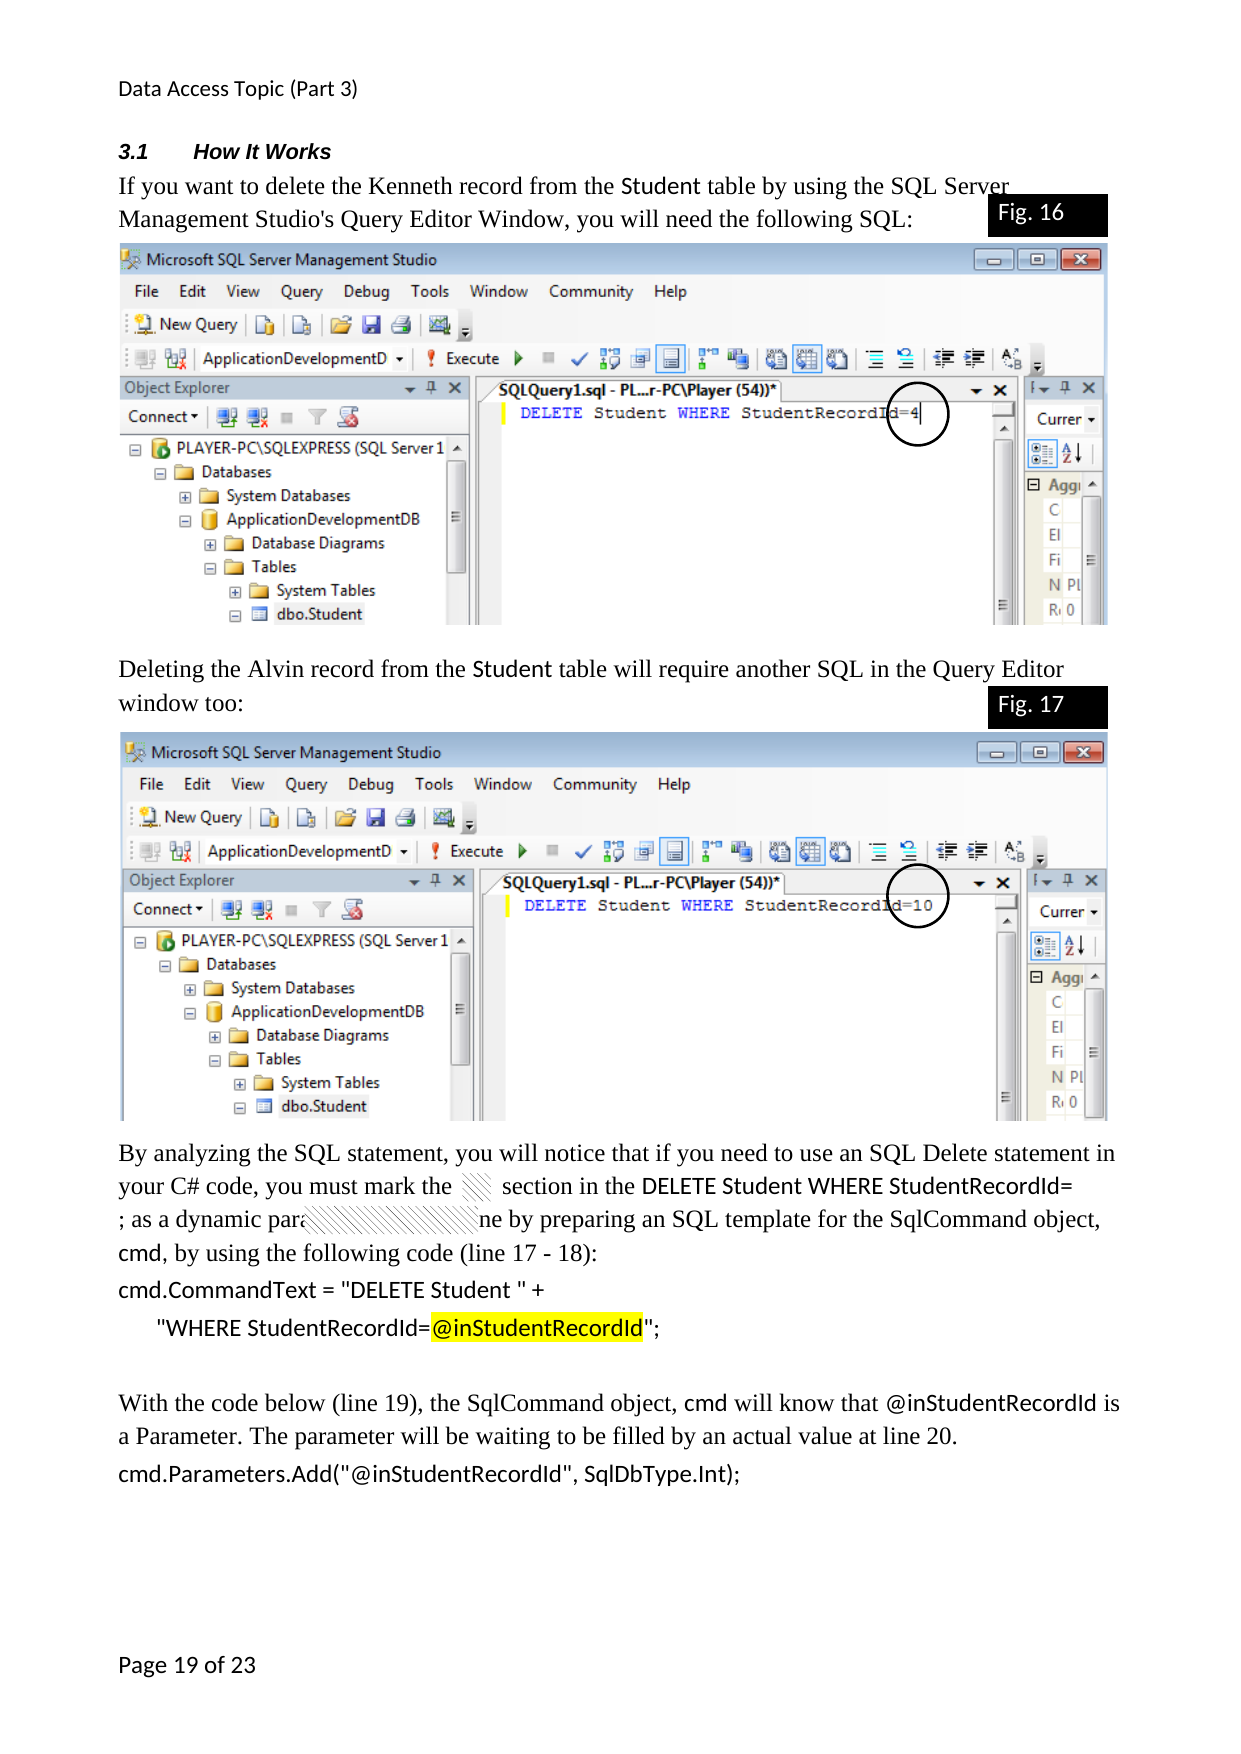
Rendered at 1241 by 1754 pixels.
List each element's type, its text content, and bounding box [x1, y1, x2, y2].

text cmd.Parameters.Add("@inStudentRecordId", SqlDbType.Int); [118, 1455, 1122, 1489]
subtitle 3.1 How It Works [118, 139, 1122, 164]
text Deleting the Alvin record from the Student table will require another SQL in the Query Editor window too: [118, 651, 1122, 718]
text If you want to delete the Kenneth record from the Student table by using the SQL Server Management Studio's Query Editor Window, you will need the following SQL: [118, 168, 1122, 234]
text With the code below (line 19), the SqlCommand object, cmd will know that @inStudentRecordId is a Parameter. The parameter will be waiting to be filled by an actual value at line 20. [118, 1384, 1122, 1451]
picture [119, 243, 1108, 625]
picture [120, 732, 1108, 1121]
text "WHERE StudentRecordId=@inStudentRecordId"; [118, 1309, 1122, 1343]
text By analyzing the SQL statement, you will notice that if you need to use an SQL Delete statement in your C# code, you must mark the section in the DELETE Student WHERE StudentRecordId= ; as a dynamic parameter. This is done by preparing an SQL template for the SqlCommand object, cmd, by using the following code (line 17 - 18): [118, 1134, 1122, 1268]
text cmd.CommandText = "DELETE Student " + [118, 1272, 1122, 1305]
